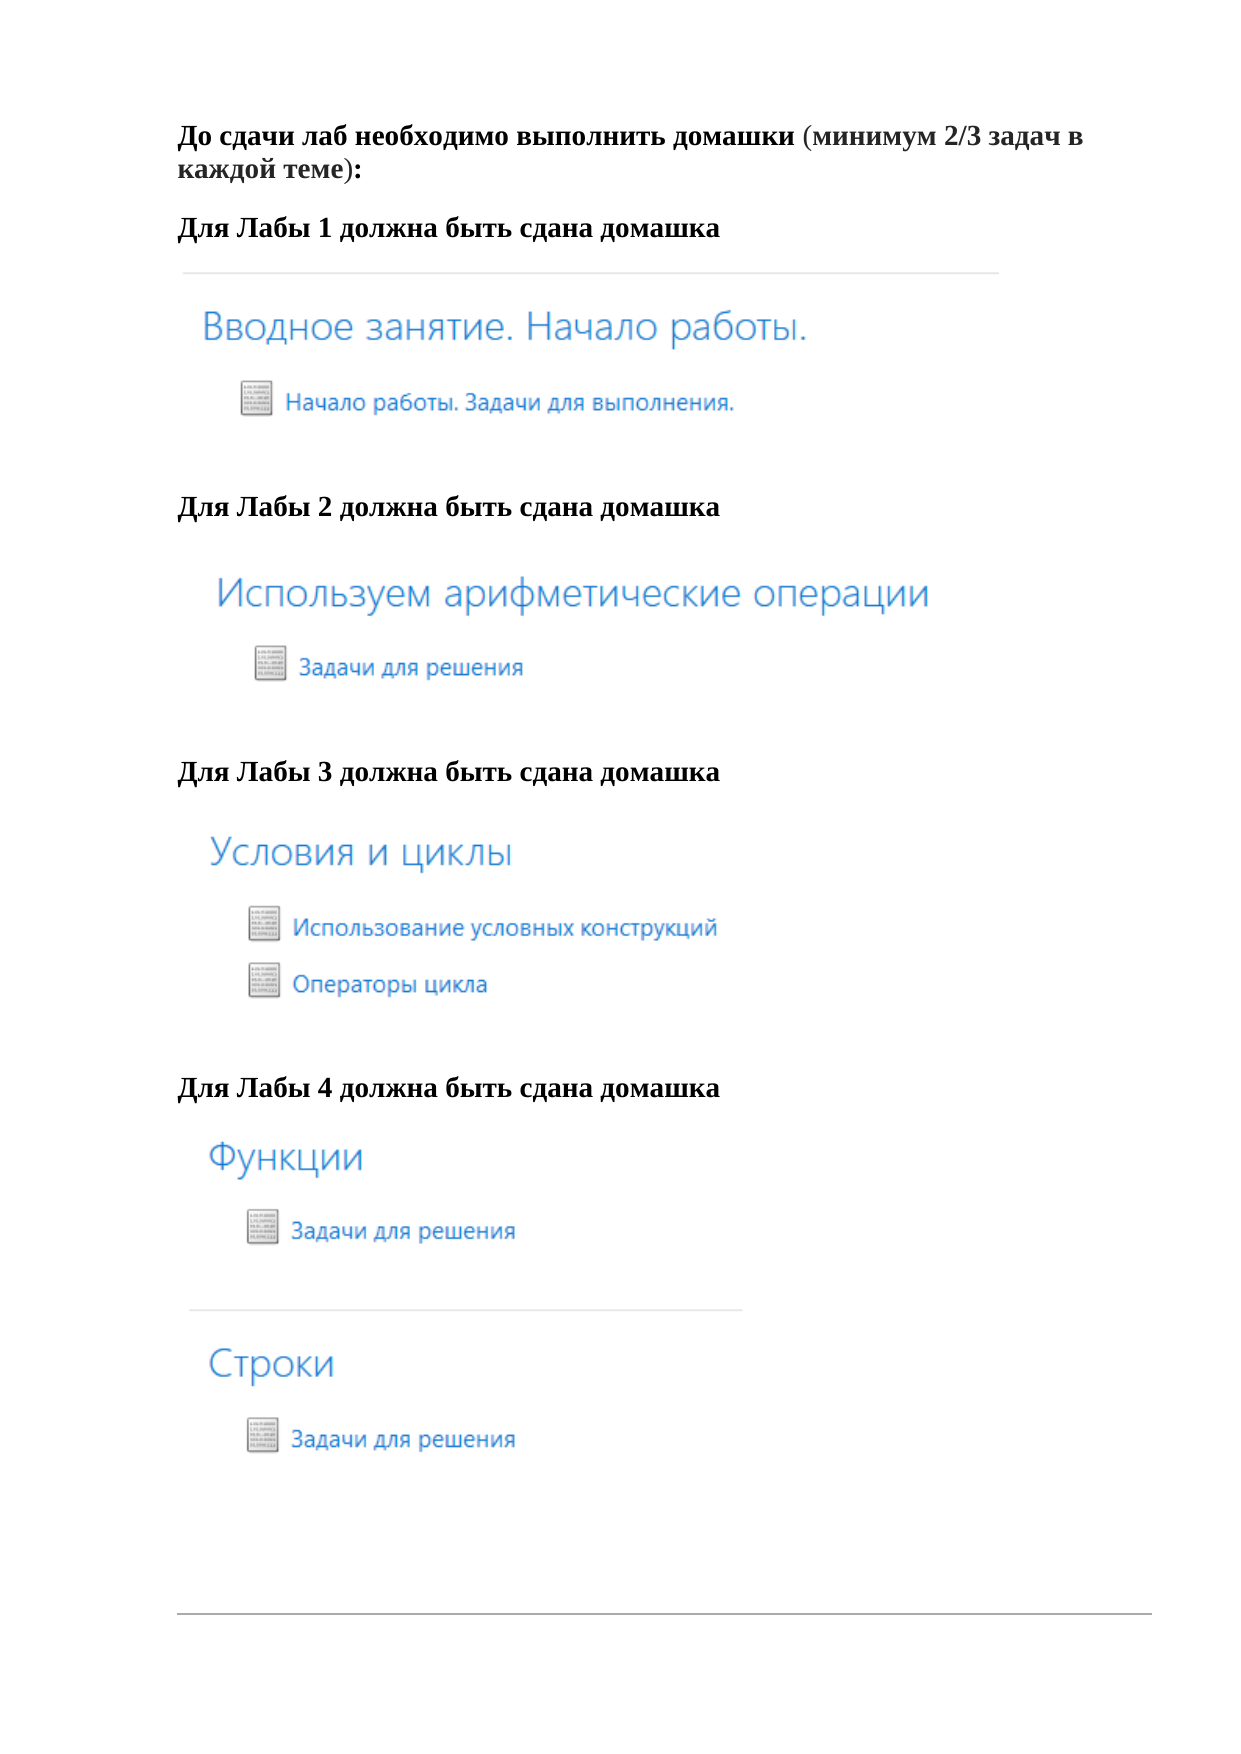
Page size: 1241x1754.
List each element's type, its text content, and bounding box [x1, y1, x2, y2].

text Для Лабы 4 должна быть сдана домашка [177, 1070, 1152, 1104]
picture [177, 812, 929, 1046]
picture [177, 547, 954, 729]
picture [177, 268, 999, 464]
text Для Лабы 2 должна быть сдана домашка [177, 489, 1152, 523]
text Для Лабы 3 должна быть сдана домашка [177, 754, 1152, 787]
text До сдачи лаб необходимо выполнить домашки (минимум 2/3 задач в каждой теме): [177, 118, 1152, 185]
text Для Лабы 1 должна быть сдана домашка [177, 210, 1152, 244]
picture [177, 1128, 743, 1496]
